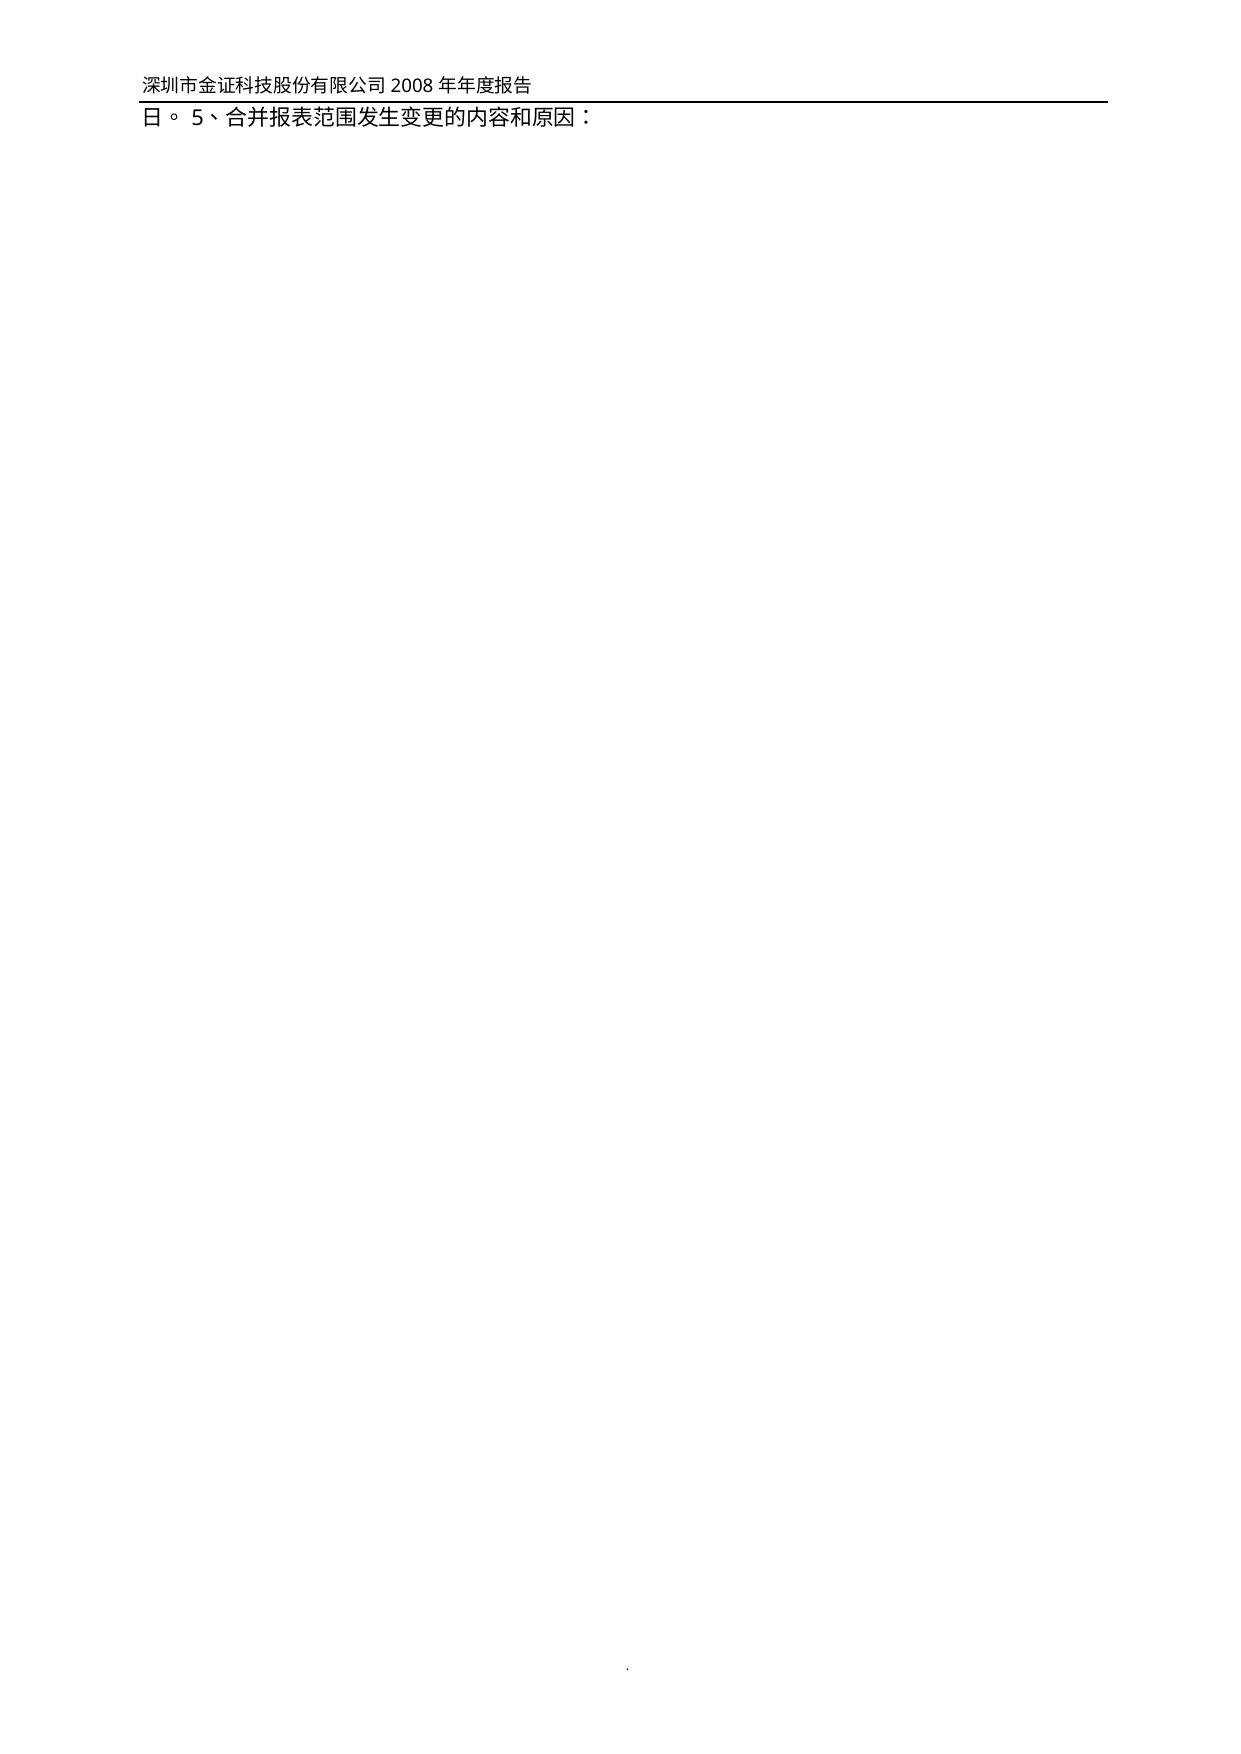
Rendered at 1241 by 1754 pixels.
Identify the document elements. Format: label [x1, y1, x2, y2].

text [142, 102, 898, 132]
